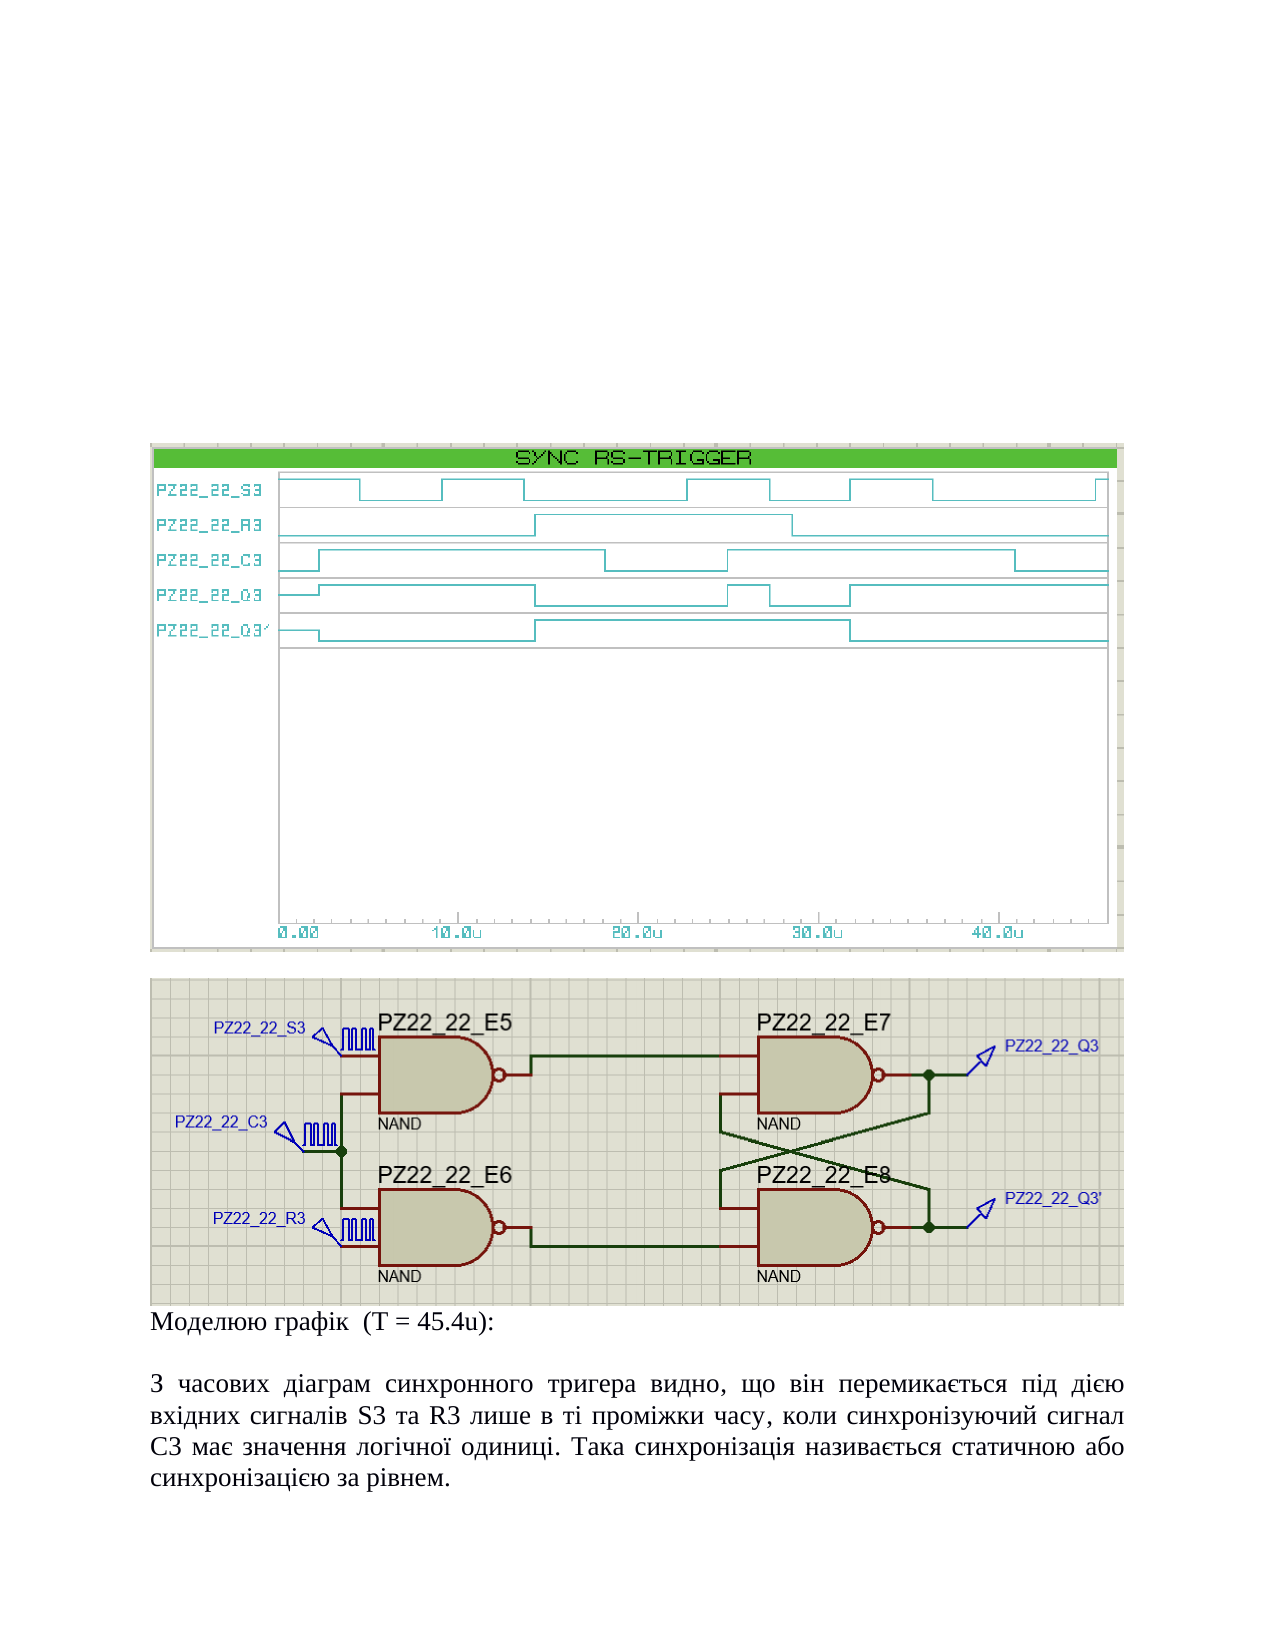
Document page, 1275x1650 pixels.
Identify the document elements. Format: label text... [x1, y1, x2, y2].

picture [150, 978, 1124, 1306]
text З часових діаграм синхронного тригера видно, що він перемикається під дією вхідних сигналів S3 та R3 лише в ті проміжки часу, коли синхронізуючий сигнал С3 має значення логічної одиниці. Така синхронізація називається статичною або синхронізацією за рівнем. [150, 1368, 1125, 1492]
text Моделюю графік (T = 45.4u): [150, 1305, 1125, 1336]
picture [148, 443, 1124, 952]
